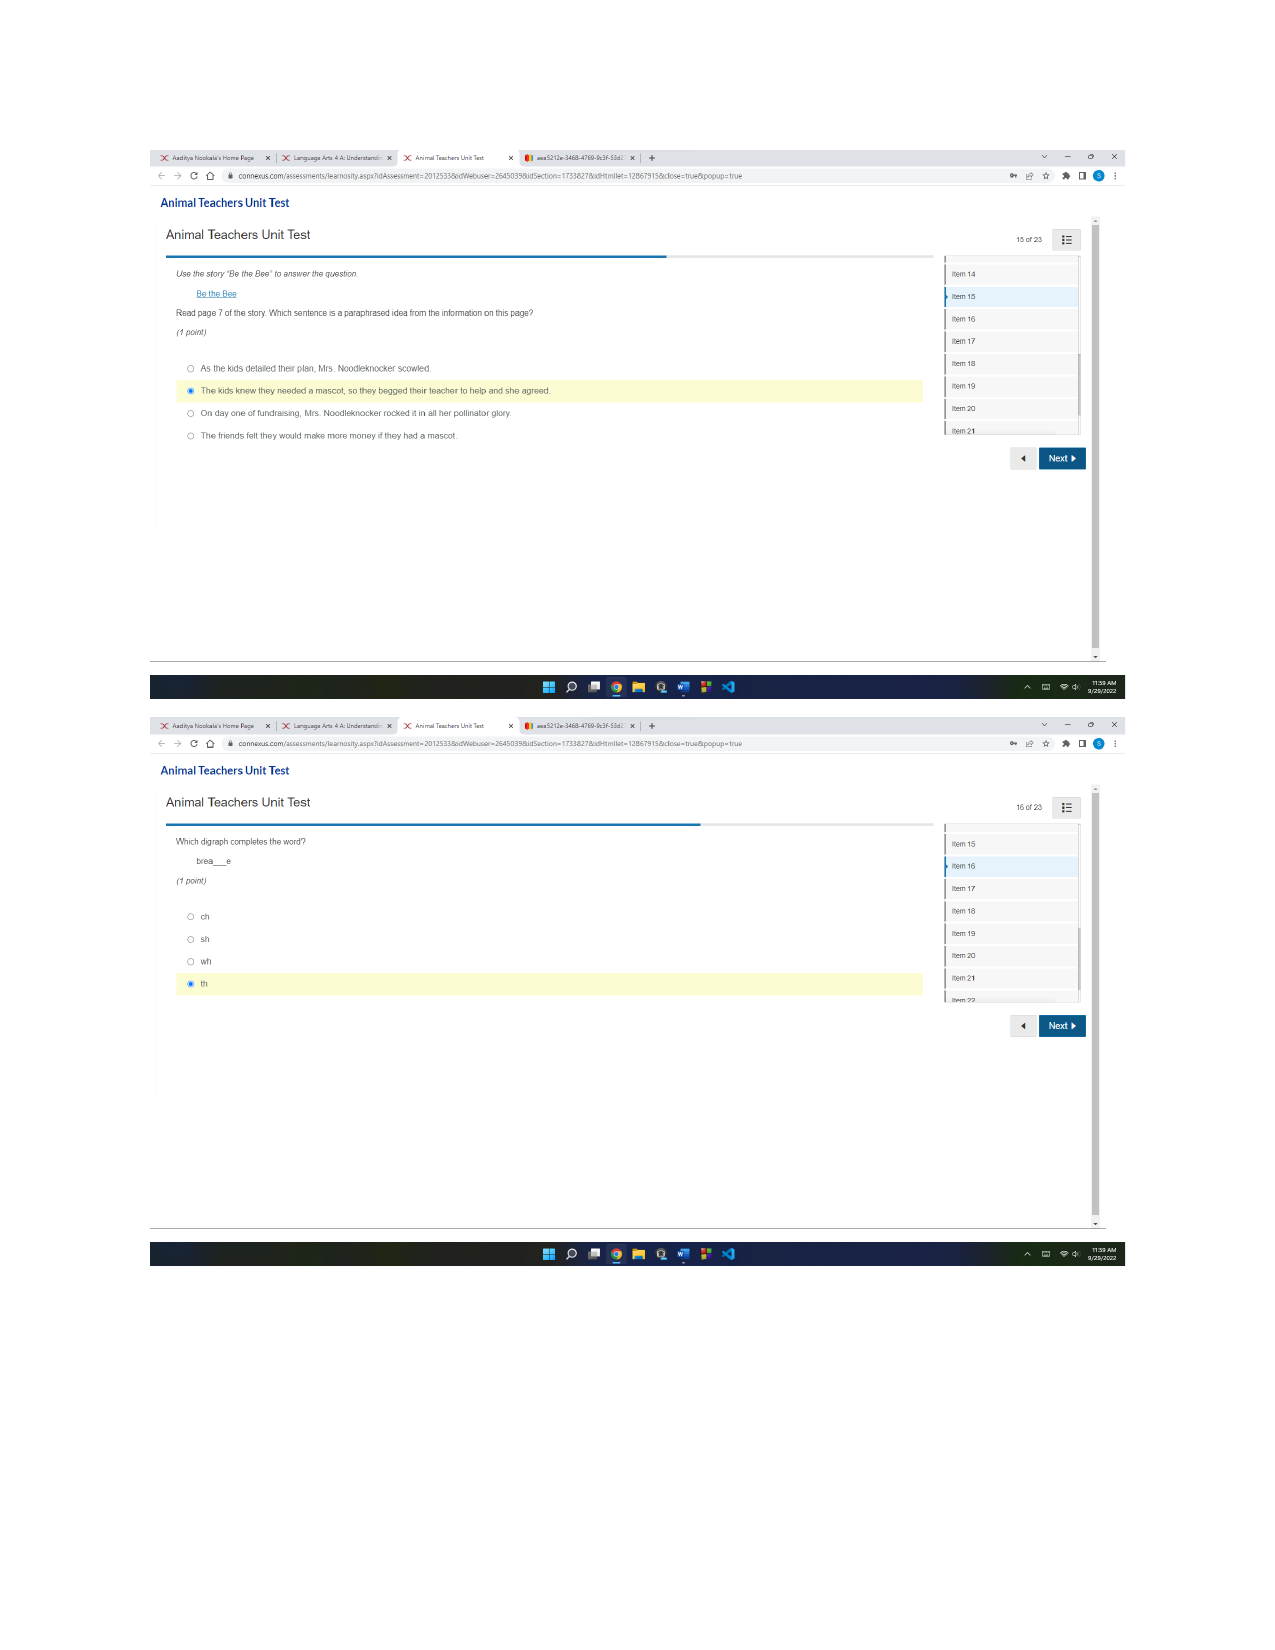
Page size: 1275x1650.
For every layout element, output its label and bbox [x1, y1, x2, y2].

picture [150, 150, 1125, 699]
picture [150, 717, 1125, 1266]
